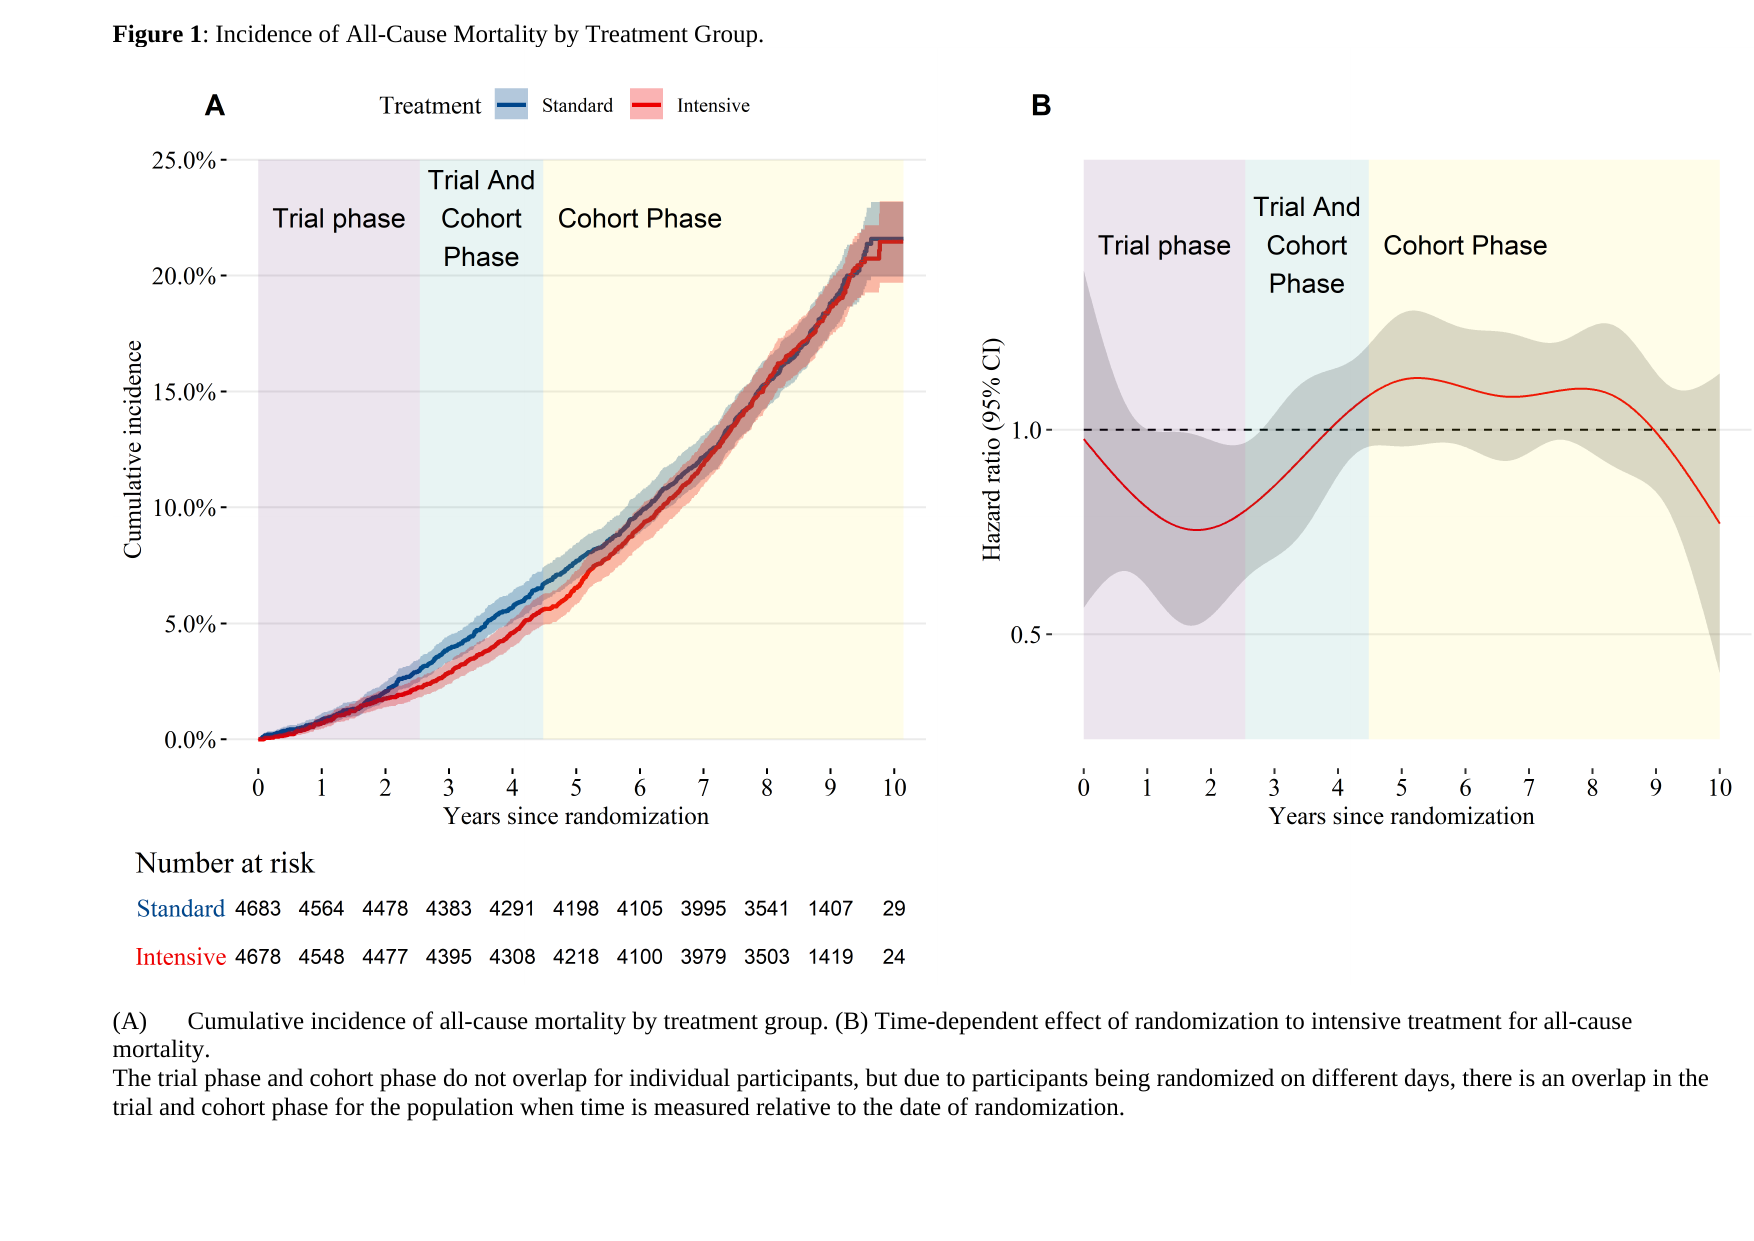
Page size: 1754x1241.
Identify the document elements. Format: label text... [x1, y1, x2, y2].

text The trial phase and cohort phase do not overlap for individual participants, but due to participants being randomized on different days, there is an overlap in the trial and cohort phase for the population when time is measured relative to the date of randomization. [112, 1063, 1716, 1121]
picture [112, 47, 1754, 985]
list Cumulative incidence of all-cause mortality by treatment group. (B) Time-dependent effect of randomization to intensive treatment for all-cause mortality. [112, 1006, 1716, 1063]
text Figure 1: Incidence of All-Cause Mortality by Treatment Group. [112, 19, 1716, 47]
